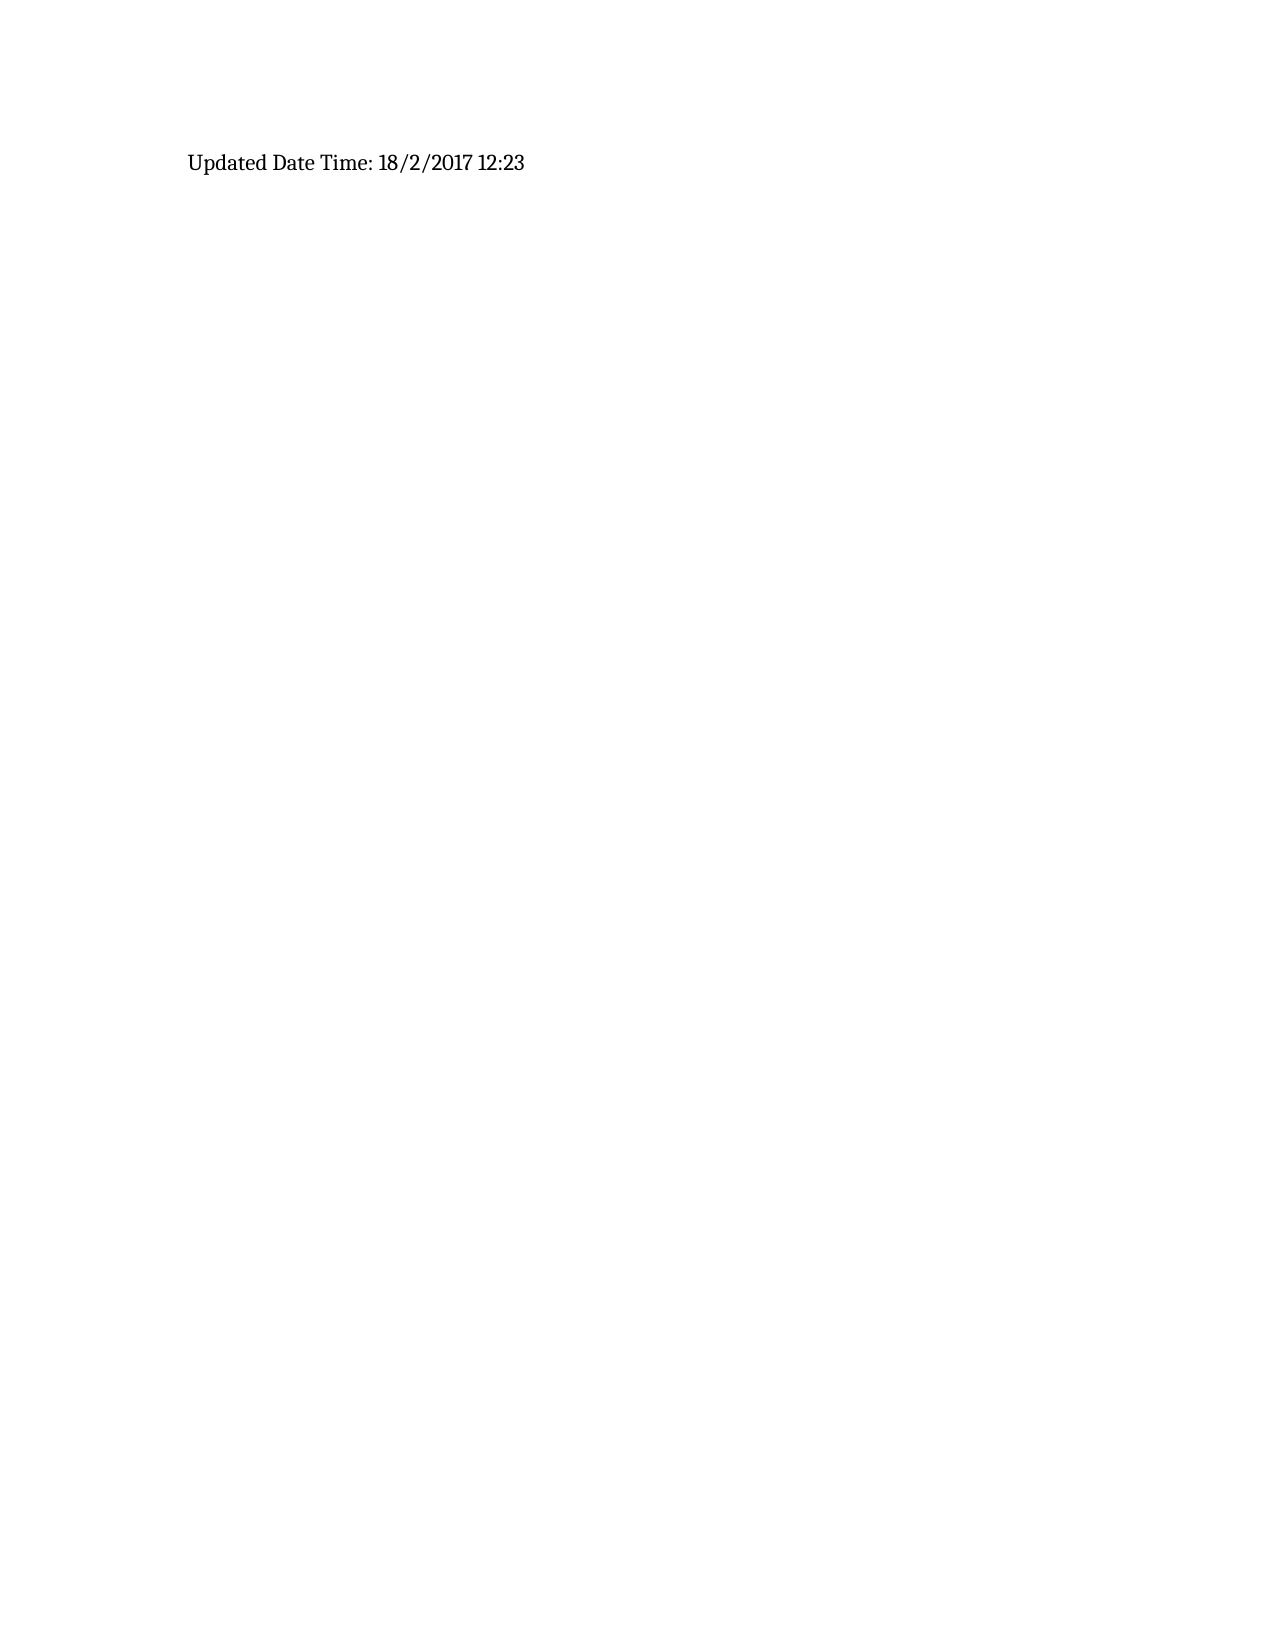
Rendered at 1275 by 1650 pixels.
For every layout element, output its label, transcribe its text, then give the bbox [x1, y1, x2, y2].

text Updated Date Time: 18/2/2017 12:23 [187, 150, 1087, 176]
